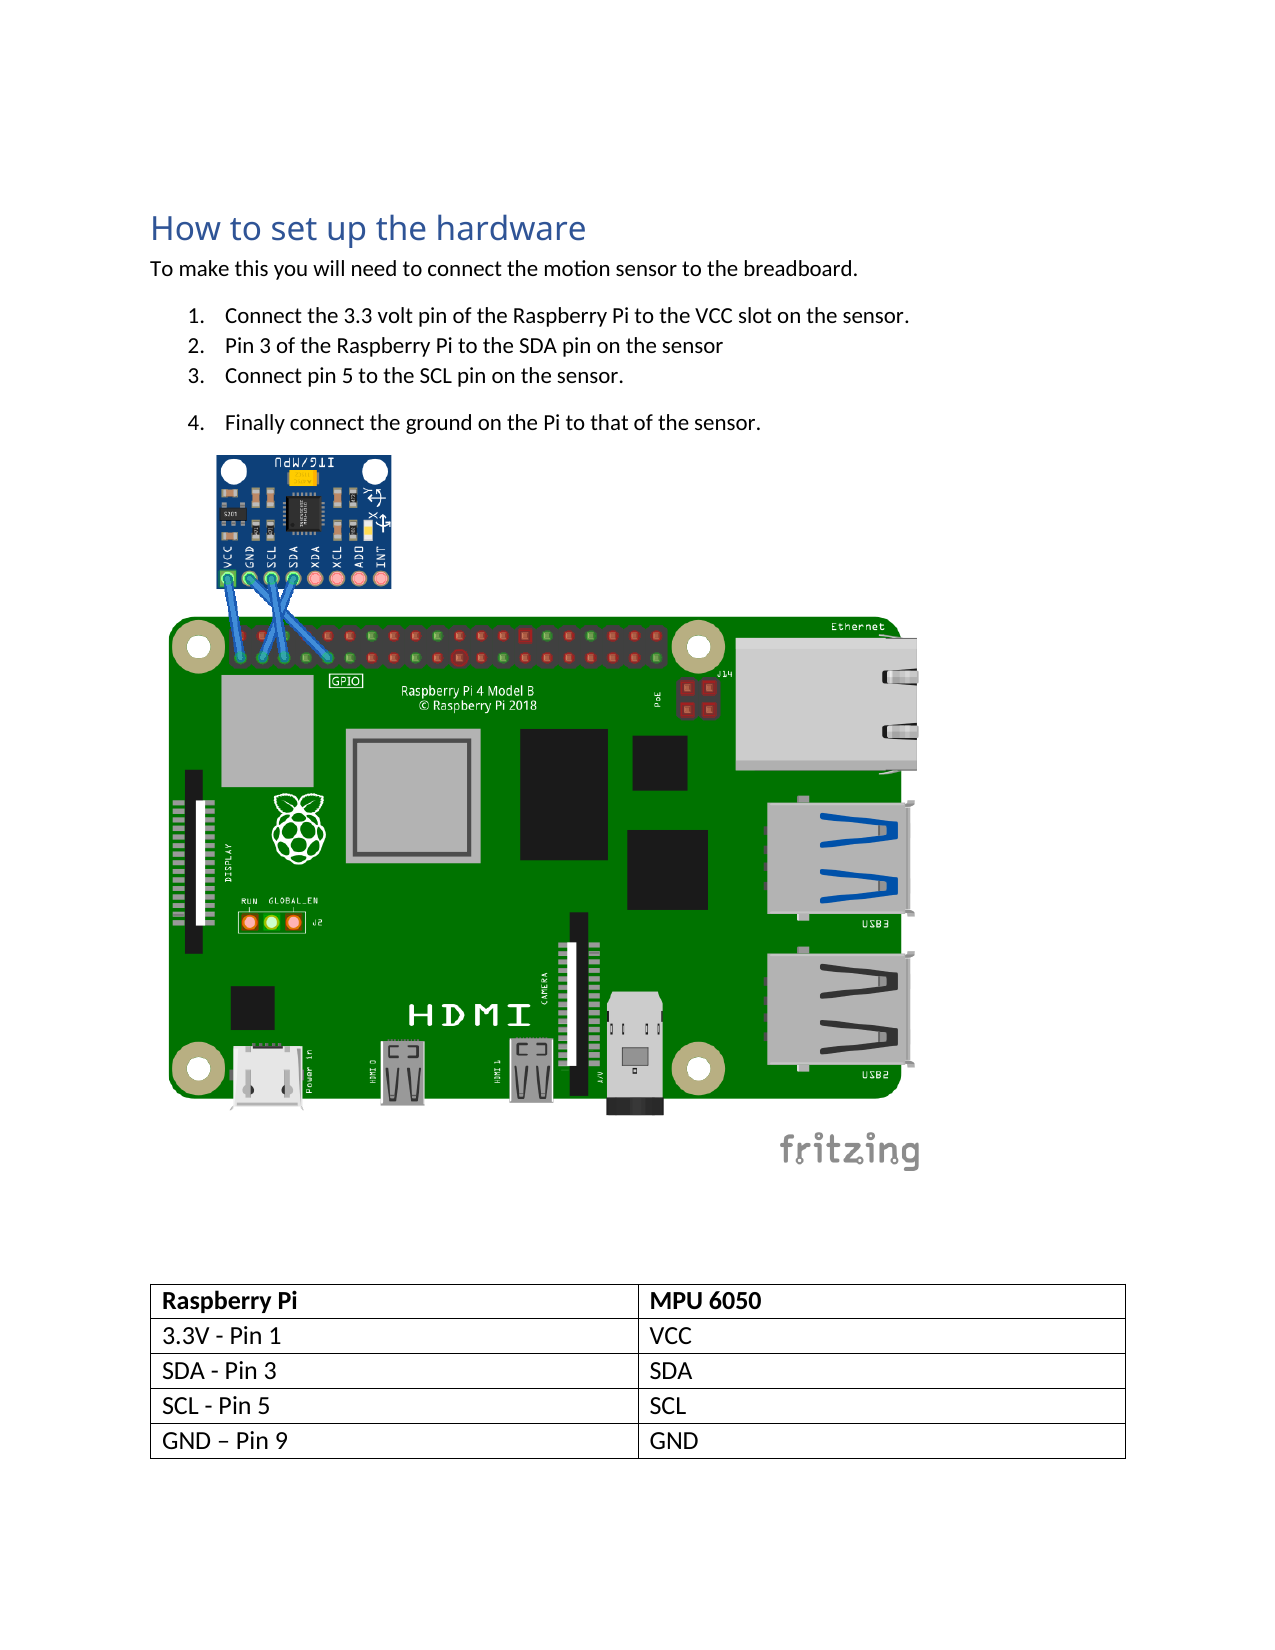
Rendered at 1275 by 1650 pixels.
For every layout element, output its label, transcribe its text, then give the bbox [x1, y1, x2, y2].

table_cell SDA - Pin 3 [151, 1354, 638, 1388]
table_cell GND – Pin 9 [151, 1424, 638, 1458]
list Connect the 3.3 volt pin of the Raspberry Pi to the VCC slot on the sensor. [187, 301, 1125, 329]
table_header Raspberry Pi [151, 1285, 638, 1318]
list Connect pin 5 to the SCL pin on the sensor. [187, 361, 1125, 389]
table_cell SDA [639, 1354, 1125, 1388]
table_header MPU 6050 [639, 1285, 1125, 1318]
text To make this you will need to connect the motion sensor to the breadboard. [150, 254, 1125, 282]
table_cell SCL - Pin 5 [151, 1389, 638, 1423]
table_cell SCL [639, 1389, 1125, 1423]
table_cell 3.3V - Pin 1 [151, 1319, 638, 1353]
table_cell GND [639, 1424, 1125, 1458]
list Pin 3 of the Raspberry Pi to the SDA pin on the sensor [187, 331, 1125, 359]
subtitle How to set up the hardware [150, 205, 1125, 251]
table_cell VCC [639, 1319, 1125, 1353]
list Finally connect the ground on the Pi to that of the sensor. [187, 408, 1125, 436]
